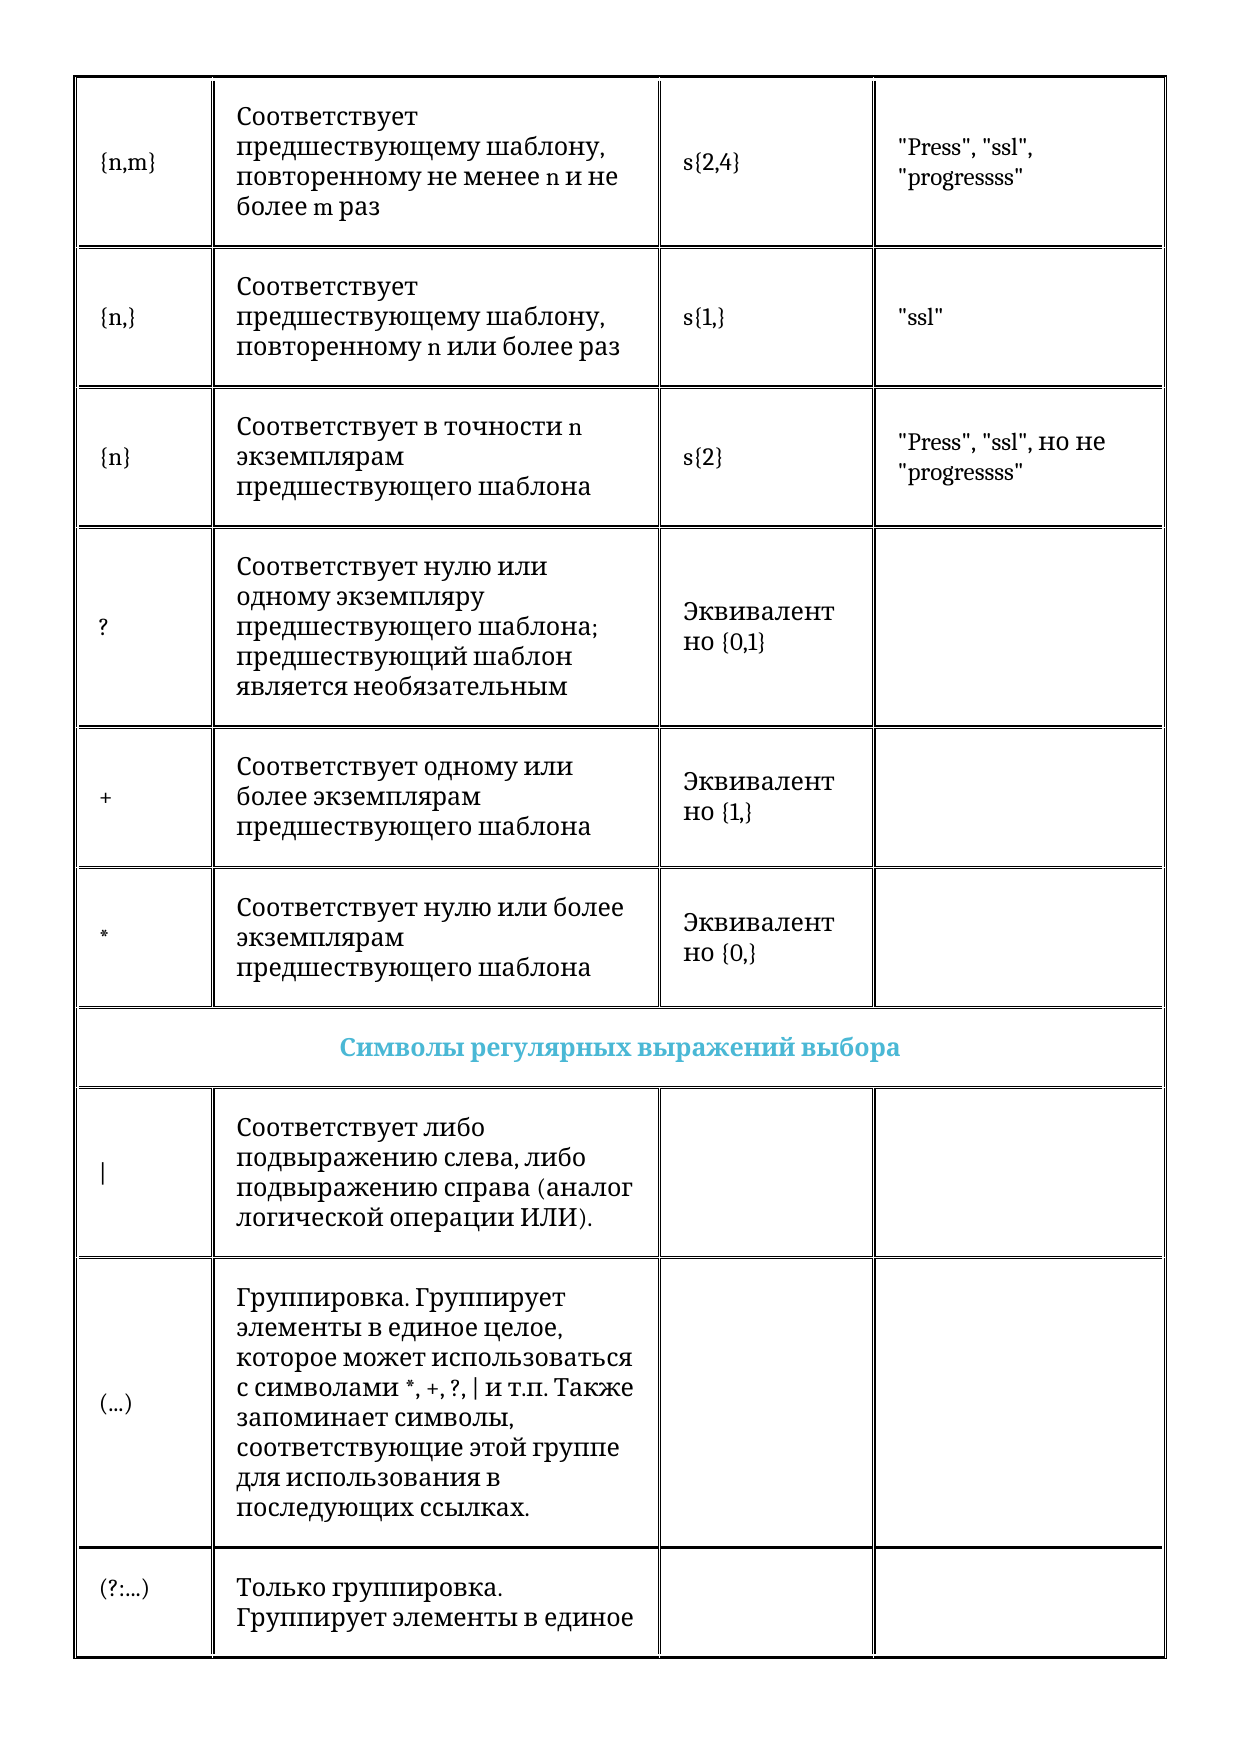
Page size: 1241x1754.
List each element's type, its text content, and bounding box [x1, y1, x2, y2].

table_cell [661, 1089, 872, 1256]
table_cell (...) [75, 1256, 213, 1546]
table_cell [874, 1256, 1165, 1546]
table_cell {n,m} [77, 77, 213, 245]
table_cell Эквивалентно {1,} [661, 729, 872, 866]
table_cell Символы регулярных выражений выбора [75, 1006, 1165, 1086]
table_cell + [77, 725, 211, 866]
table_cell [661, 1259, 872, 1546]
table_cell [874, 1086, 1165, 1256]
table_cell Соответствует нулю или более экземплярам предшествующего шаблона [215, 869, 658, 1006]
table_cell Соответствует одному или более экземплярам предшествующего шаблона [215, 729, 658, 866]
table_cell Соответствует либо подвыражению слева, либо подвыражению справа (аналог логической операции ИЛИ). [215, 1089, 658, 1256]
table_cell "ssl" [876, 245, 1164, 385]
table_cell | [75, 1086, 213, 1256]
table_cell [213, 1549, 660, 1656]
table_cell s{2} [661, 389, 872, 525]
table_cell {n,} [77, 245, 211, 385]
table_cell {n} [77, 385, 211, 525]
table_cell Соответствует нулю или одному экземпляру предшествующего шаблона; предшествующий шаблон является необязательным [215, 529, 658, 725]
table_cell Эквивалентно {0,1} [661, 529, 872, 725]
table_cell "Press", "ssl", "progressss" [874, 78, 1164, 245]
table_cell s{1,} [661, 249, 872, 385]
table_cell [876, 725, 1164, 866]
table_cell ? [77, 525, 211, 725]
table_cell Соответствует предшествующему шаблону, повторенному не менее n и не более m раз [213, 78, 660, 245]
table_cell (?:...) [77, 1546, 213, 1656]
table_cell "Press", "ssl", но не "progressss" [876, 385, 1164, 525]
table_cell [874, 1546, 1164, 1656]
table_cell [874, 866, 1165, 1006]
table_cell * [75, 866, 213, 1006]
table_cell [876, 525, 1164, 725]
table_cell Группировка. Группирует элементы в единое целое, которое может использоваться с символами *, +, ?, | и т.п. Также запоминает символы, соответствующие этой группе для использования в последующих ссылках. [215, 1259, 658, 1546]
table_cell [660, 1546, 874, 1656]
table_cell Эквивалентно {0,} [661, 869, 872, 1006]
table_cell s{2,4} [660, 77, 874, 245]
table_cell Соответствует предшествующему шаблону, повторенному n или более раз [215, 249, 658, 385]
table_cell Соответствует в точности n экземплярам предшествующего шаблона [215, 389, 658, 525]
